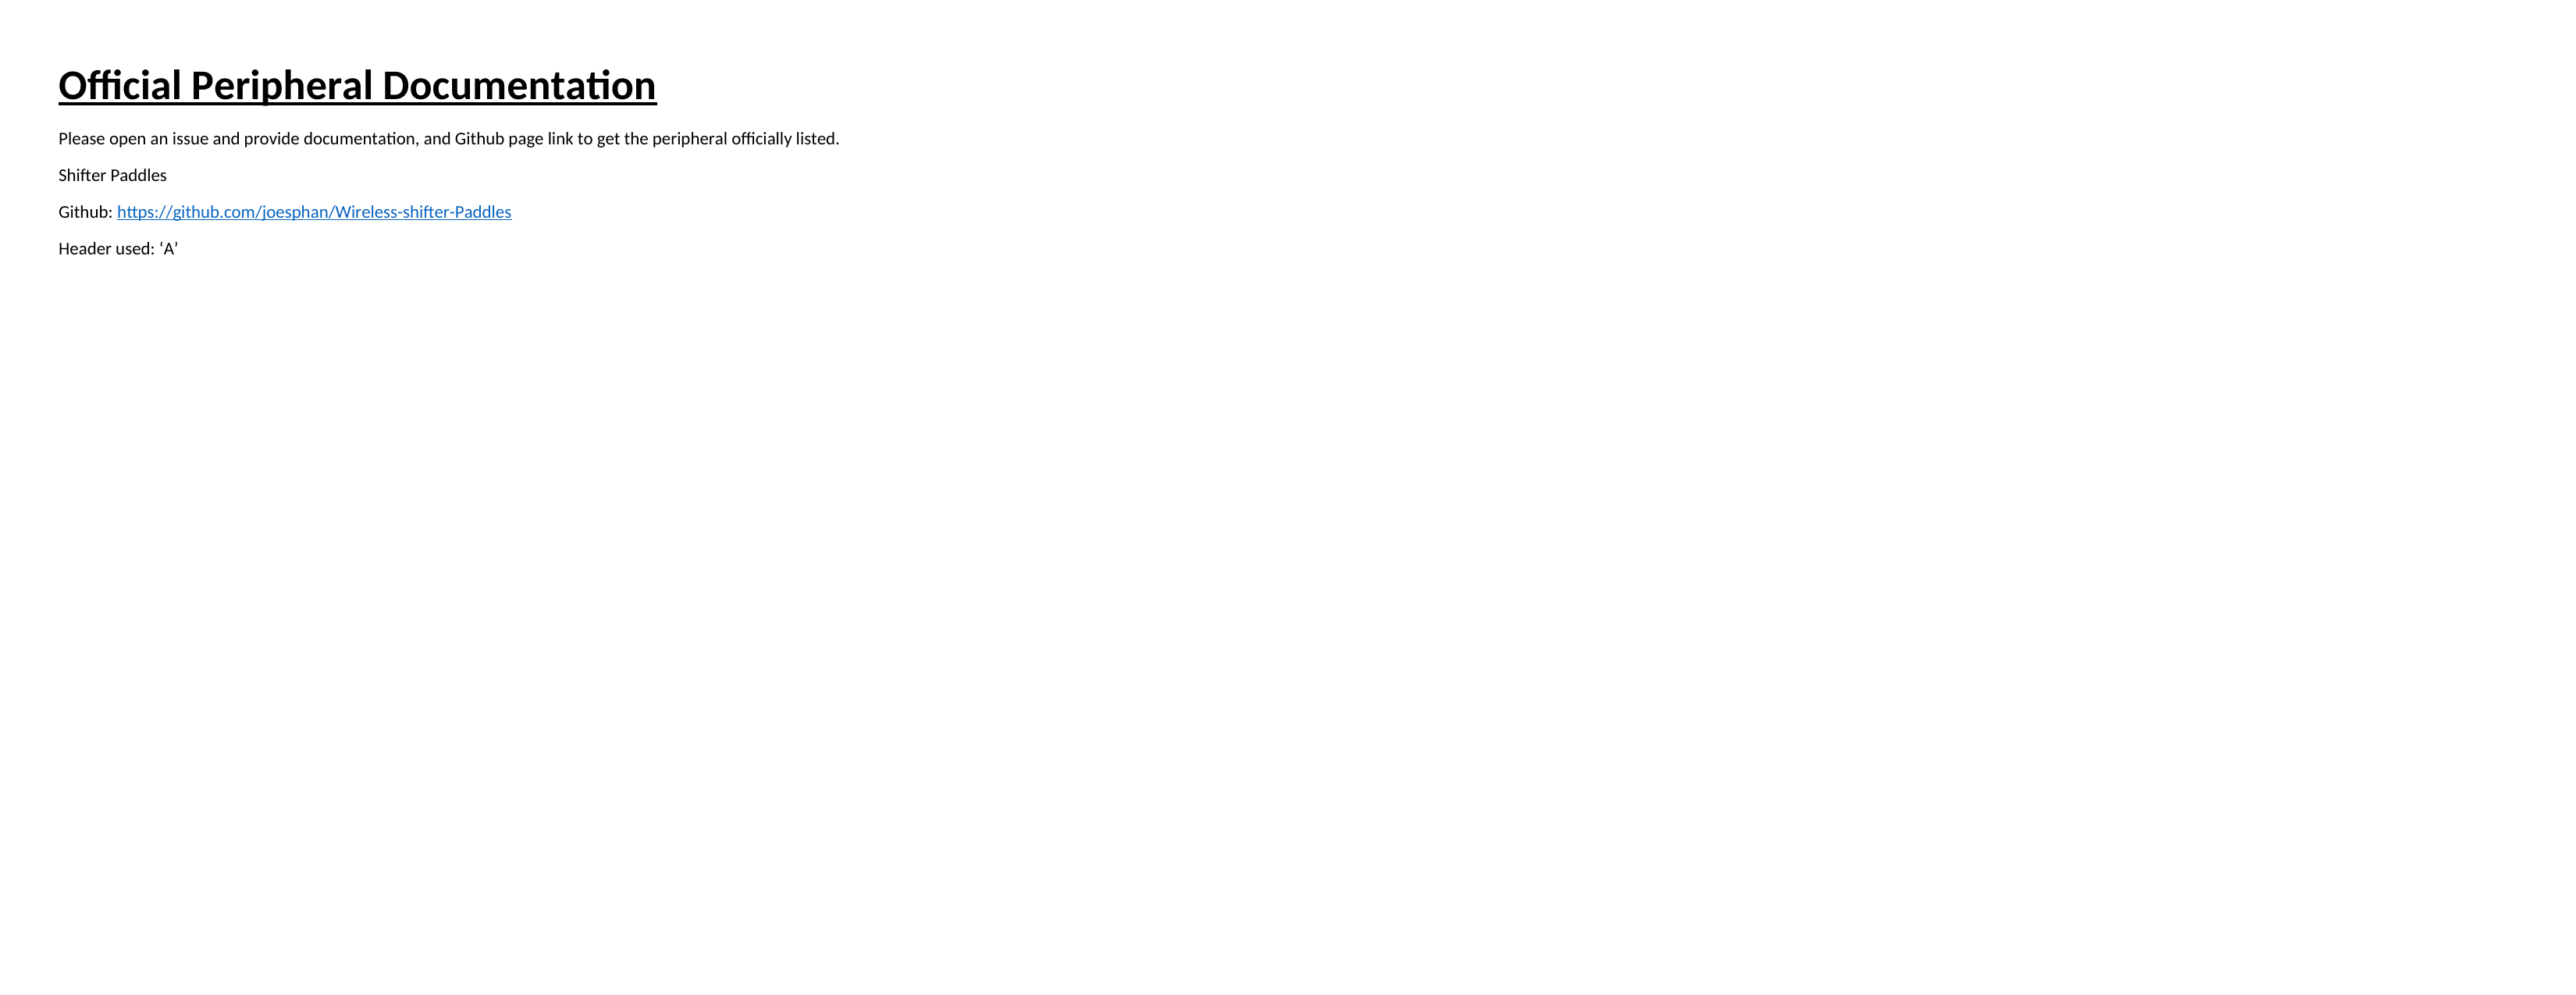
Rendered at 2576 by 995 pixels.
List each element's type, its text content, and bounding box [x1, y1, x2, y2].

text Shifter Paddles [59, 164, 2517, 186]
text Github: https://github.com/joesphan/Wireless-shifter-Paddles [59, 201, 2517, 222]
text Official Peripheral Documentation [59, 59, 2517, 110]
text Header used: ‘A’ [59, 237, 2517, 259]
text Please open an issue and provide documentation, and Github page link to get the peripheral officially listed. [59, 127, 2517, 149]
